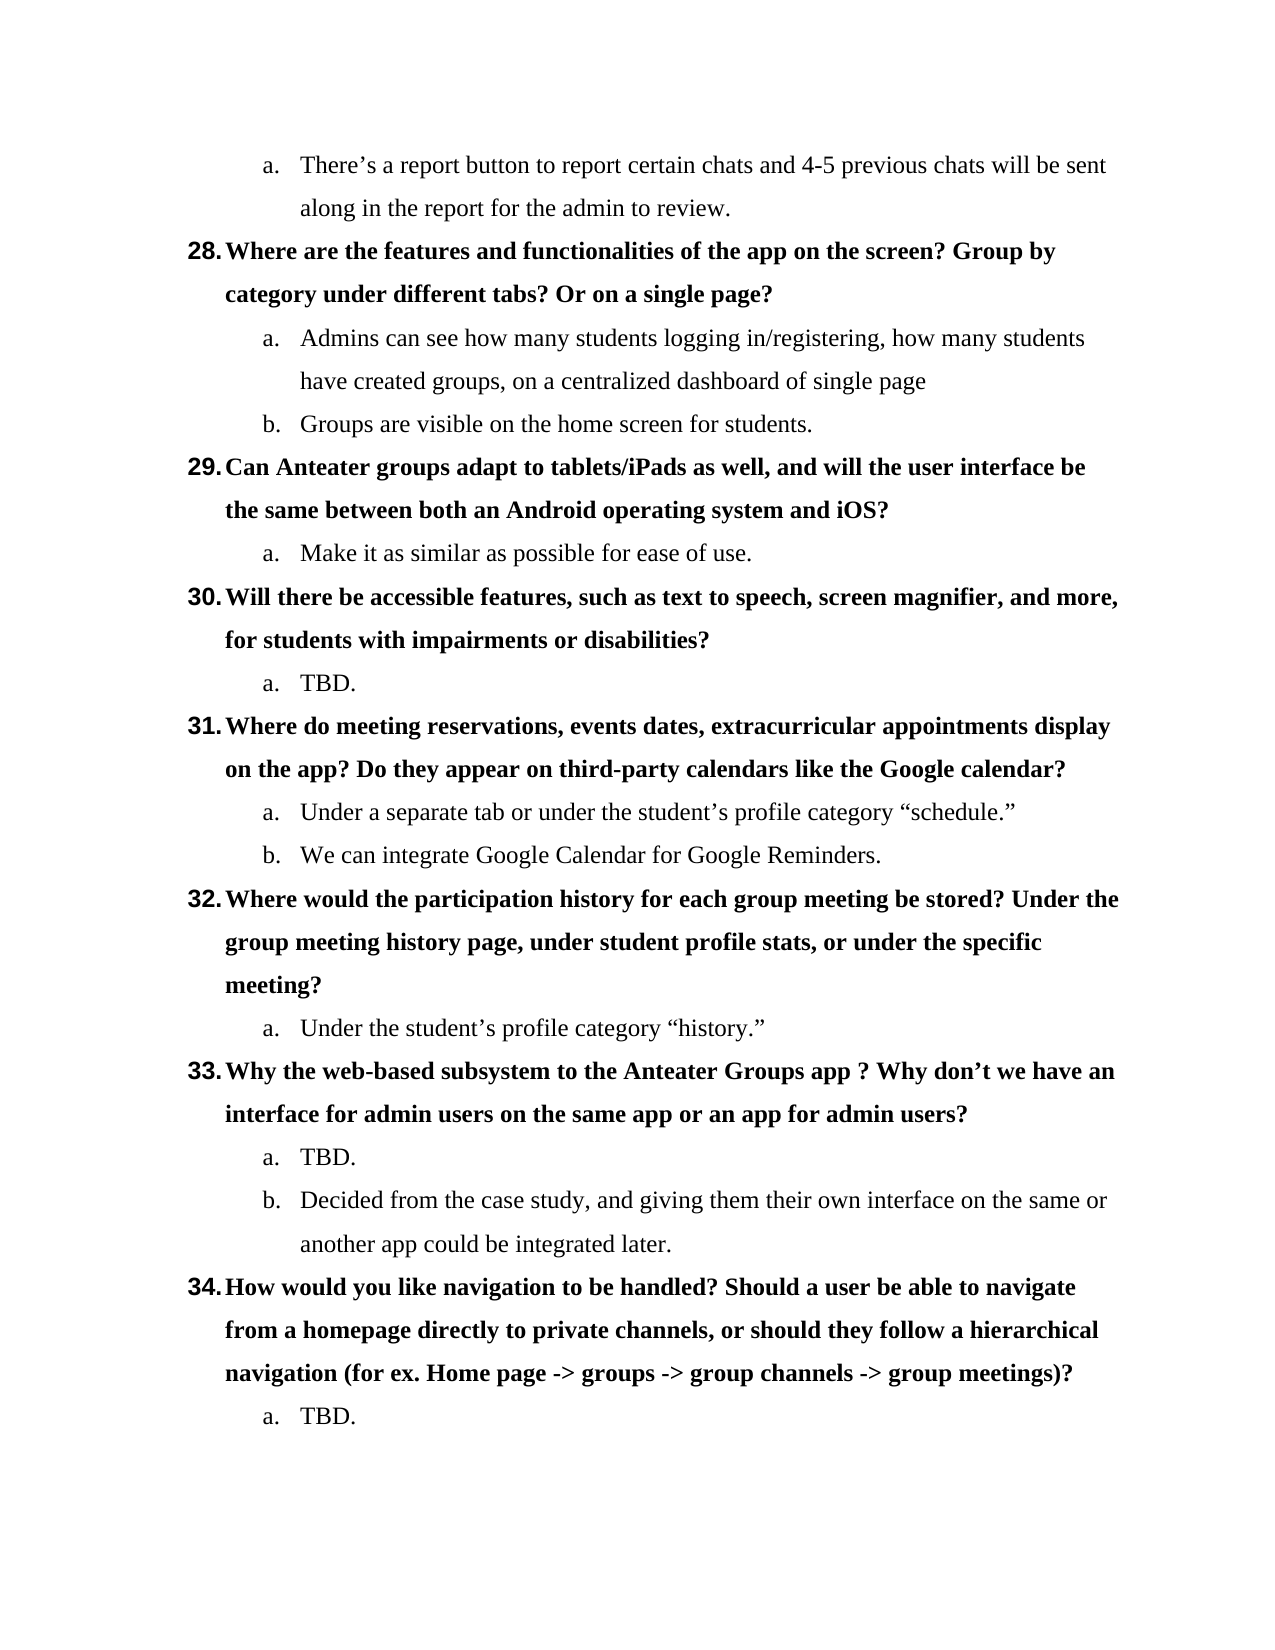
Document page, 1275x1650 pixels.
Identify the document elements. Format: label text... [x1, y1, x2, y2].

list We can integrate Google Calendar for Google Reminders. [262, 840, 1125, 869]
list Make it as similar as possible for ease of use. [262, 538, 1125, 567]
list Where are the features and functionalities of the app on the screen? Group by category under different tabs? Or on a single page? [187, 236, 1125, 308]
list Can Anteater groups adapt to tablets/iPads as well, and will the user interface be the same between both an Android operating system and iOS? [187, 452, 1125, 524]
list Where do meeting reservations, events dates, extracurricular appointments display on the app? Do they appear on third-party calendars like the Google calendar? [187, 711, 1125, 783]
list Under the student’s profile category “history.” [262, 1013, 1125, 1042]
list Admins can see how many students logging in/registering, how many students have created groups, on a centralized dashboard of single page [262, 323, 1125, 394]
list Decided from the case study, and giving them their own interface on the same or another app could be integrated later. [262, 1186, 1125, 1257]
list Why the web-based subsystem to the Anteater Groups app ? Why don’t we have an interface for admin users on the same app or an app for admin users? [187, 1056, 1125, 1128]
list TBD. [262, 668, 1125, 697]
list Where would the participation history for each group meeting be stored? Under the group meeting history page, under student profile stats, or under the specific meeting? [187, 883, 1125, 999]
list TBD. [262, 1142, 1125, 1171]
list There’s a report button to report certain chats and 4-5 previous chats will be sent along in the report for the admin to review. [262, 150, 1125, 222]
list Will there be accessible features, such as text to speech, screen magnifier, and more, for students with impairments or disabilities? [187, 581, 1125, 653]
list How would you like navigation to be handled? Should a user be able to navigate from a homepage directly to private channels, or should they follow a hierarchical navigation (for ex. Home page -> groups -> group channels -> group meetings)? [187, 1272, 1125, 1387]
list Under a separate tab or under the student’s profile category “schedule.” [262, 797, 1125, 826]
list Groups are visible on the home screen for students. [262, 409, 1125, 438]
list TBD. [262, 1401, 1125, 1430]
